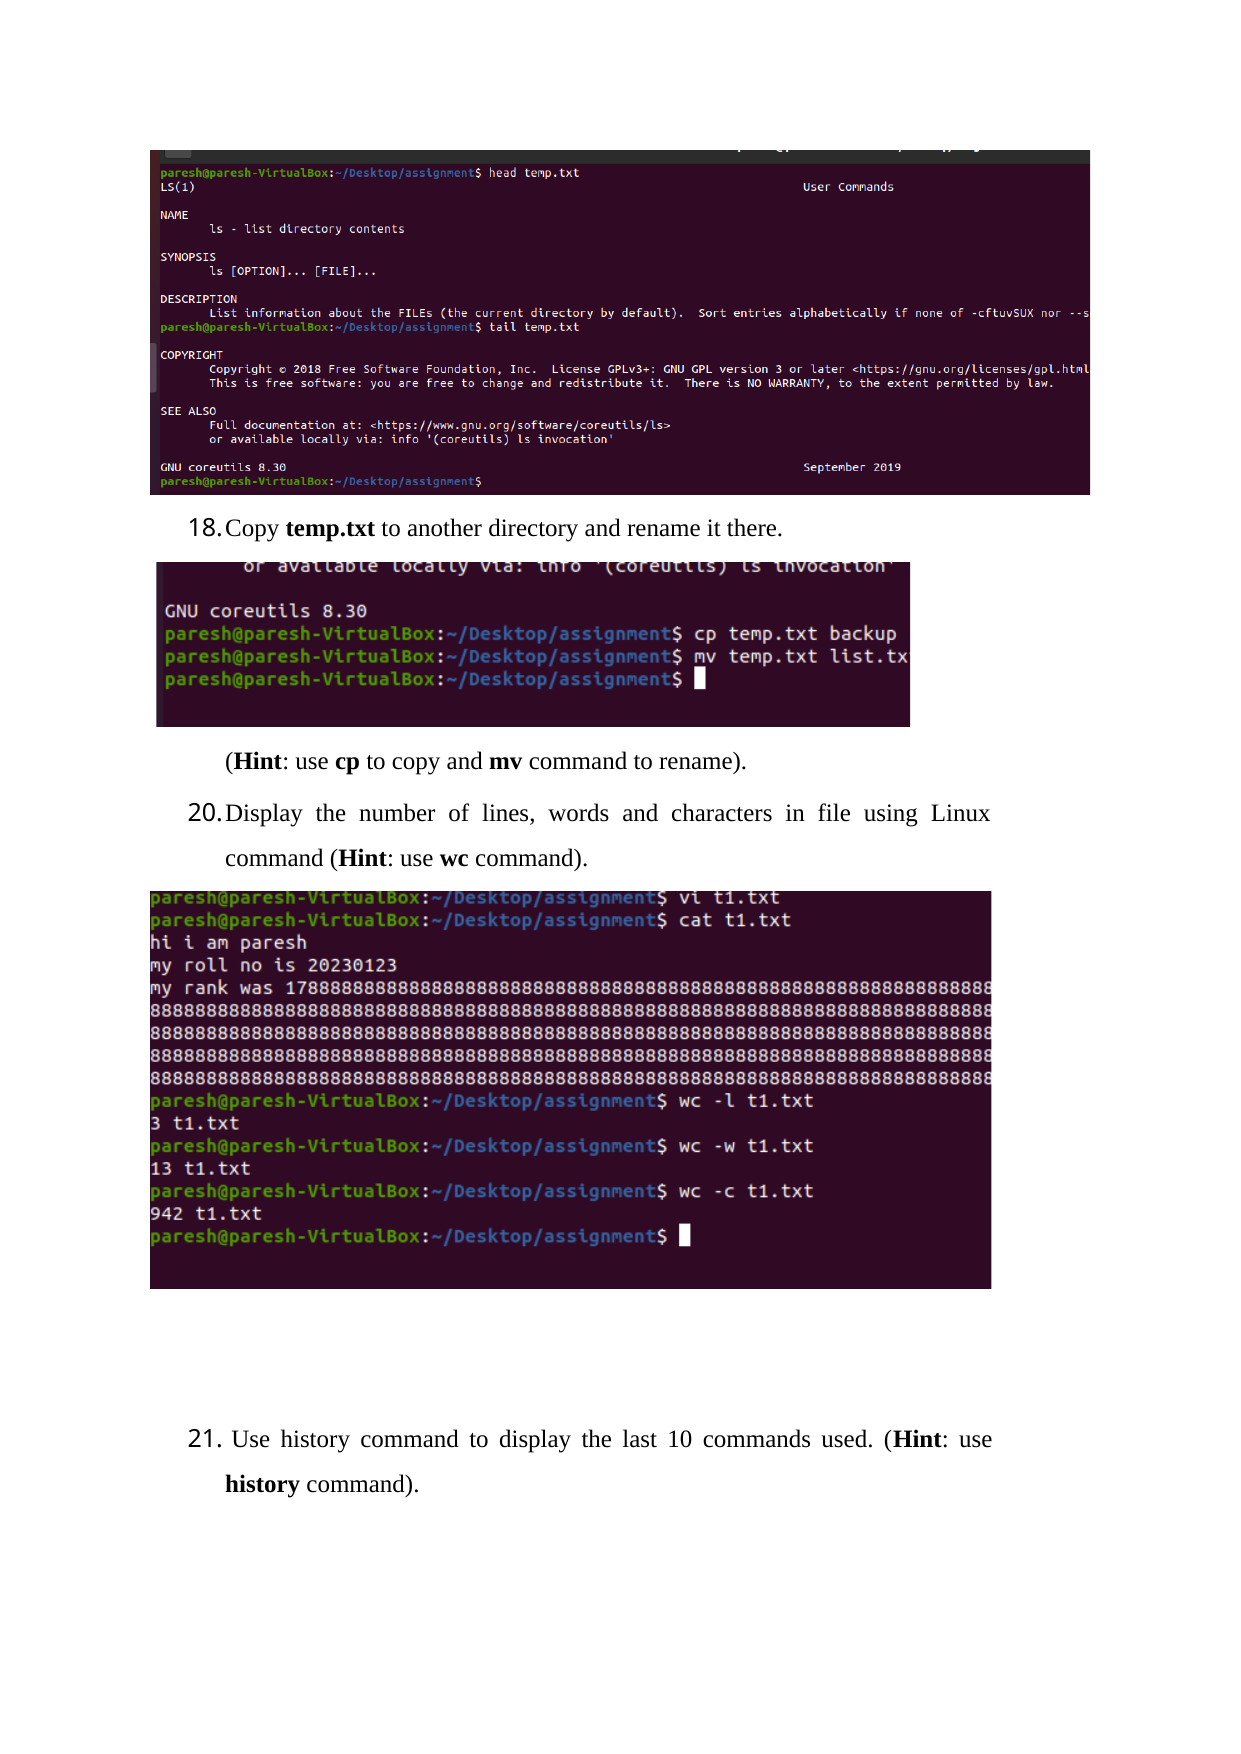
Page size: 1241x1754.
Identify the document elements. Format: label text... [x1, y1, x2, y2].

list Display the number of lines, words and characters in file using Linux command (Hint​: use wc ​command). [187, 794, 992, 871]
picture [156, 562, 911, 727]
picture [150, 891, 992, 1289]
picture [150, 150, 1091, 495]
list Copy temp.txt​ to another directory and rename it there. [187, 510, 1085, 544]
text (Hint​: use cp​ to copy and mv​ command to rename). [225, 746, 1090, 774]
list Use history command to display the last 10 commands used. (Hint​: use history ​command). [187, 1420, 992, 1497]
